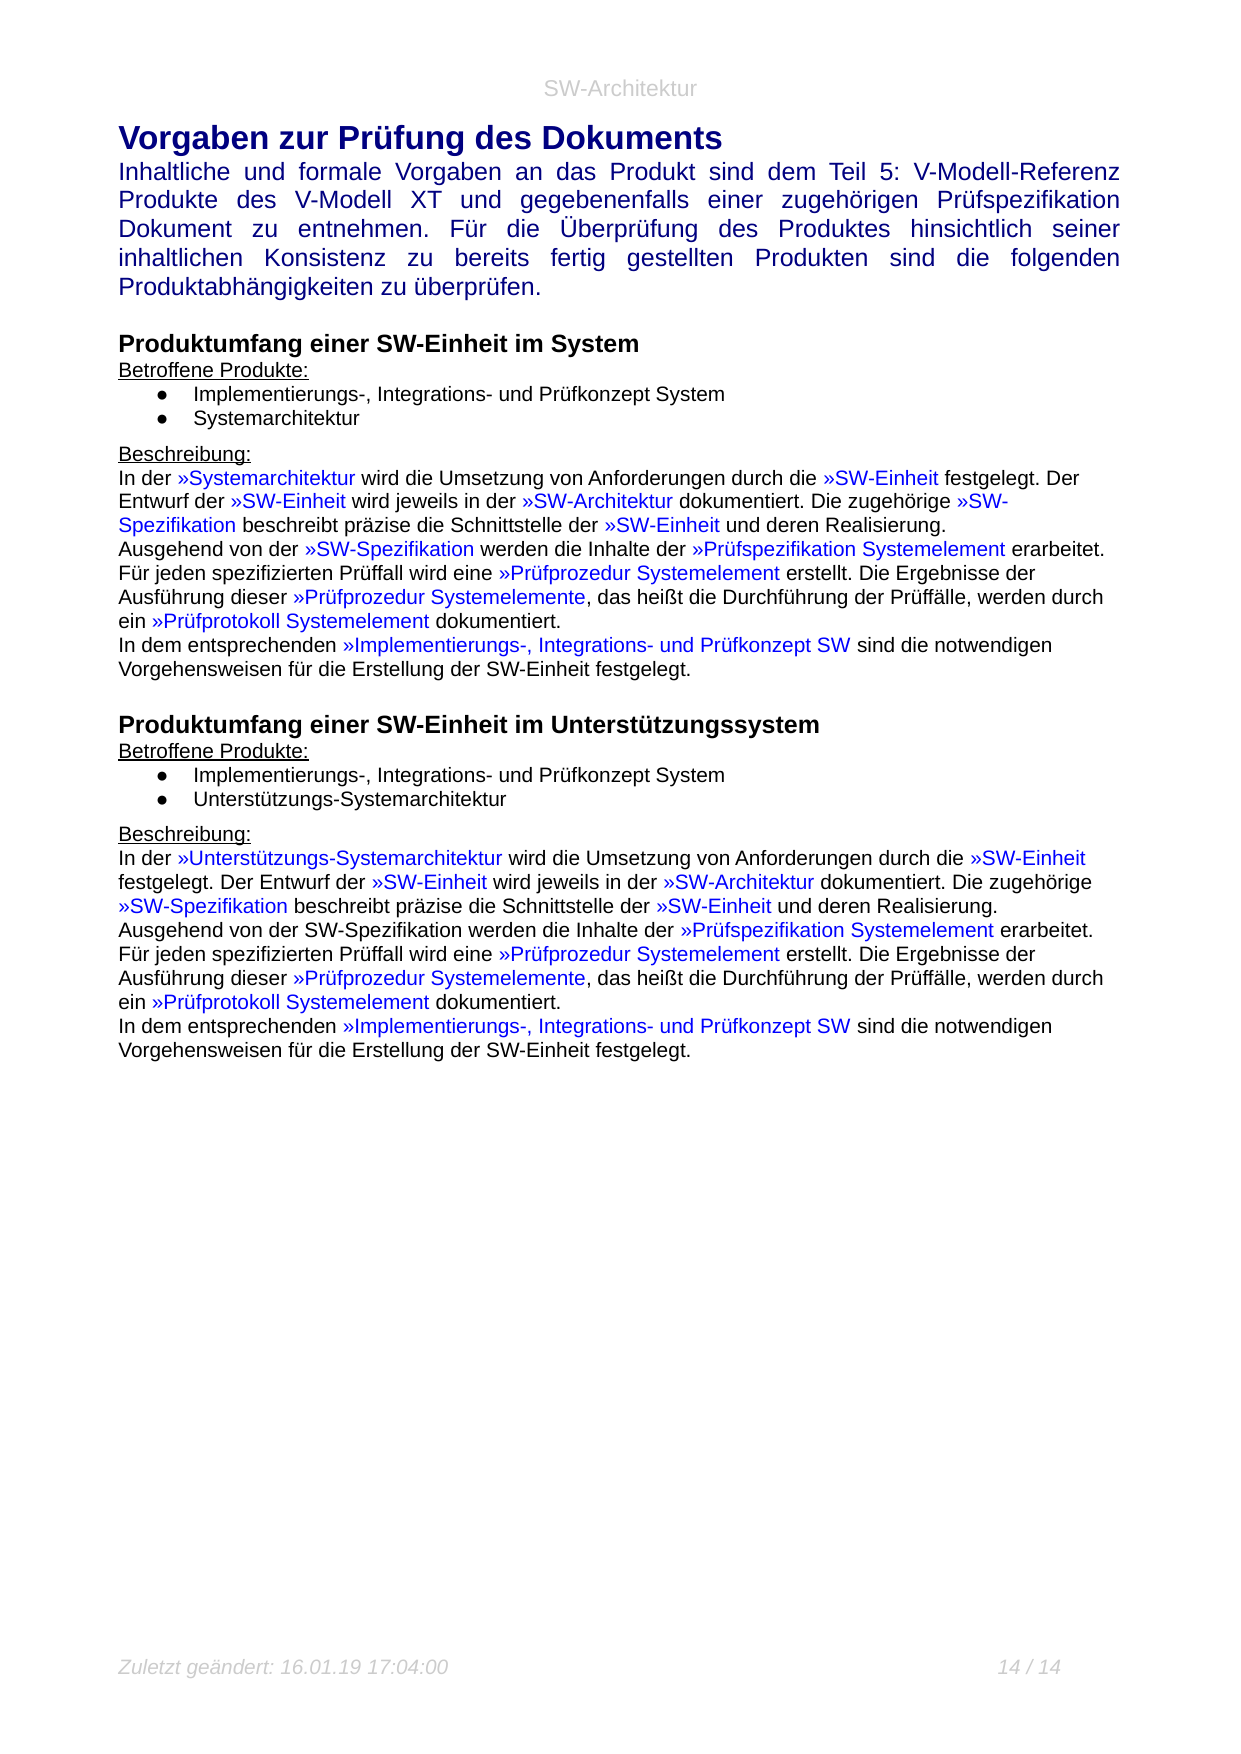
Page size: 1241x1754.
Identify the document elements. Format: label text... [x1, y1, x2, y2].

text In der »Systemarchitektur wird die Umsetzung von Anforderungen durch die »SW-Einheit festgelegt. Der Entwurf der »SW-Einheit wird jeweils in der »SW-Architektur dokumentiert. Die zugehörige »SW-Spezifikation beschreibt präzise die Schnittstelle der »SW-Einheit und deren Realisierung. [118, 465, 1122, 537]
text Betroffene Produkte: [118, 738, 1122, 762]
text Ausgehend von der SW-Spezifikation werden die Inhalte der »Prüfspezifikation Systemelement erarbeitet. Für jeden spezifizierten Prüffall wird eine »Prüfprozedur Systemelement erstellt. Die Ergebnisse der Ausführung dieser »Prüfprozedur Systemelemente, das heißt die Durchführung der Prüffälle, werden durch ein »Prüfprotokoll Systemelement dokumentiert. [118, 918, 1122, 1014]
list Unterstützungs-Systemarchitektur [156, 786, 1122, 810]
text Ausgehend von der »SW-Spezifikation werden die Inhalte der »Prüfspezifikation Systemelement erarbeitet. Für jeden spezifizierten Prüffall wird eine »Prüfprozedur Systemelement erstellt. Die Ergebnisse der Ausführung dieser »Prüfprozedur Systemelemente, das heißt die Durchführung der Prüffälle, werden durch ein »Prüfprotokoll Systemelement dokumentiert. [118, 537, 1122, 633]
text In dem entsprechenden »Implementierungs-, Integrations- und Prüfkonzept SW sind die notwendigen Vorgehensweisen für die Erstellung der SW-Einheit festgelegt. [118, 1014, 1122, 1062]
text Produktumfang einer SW-Einheit im System [118, 329, 1122, 358]
text Vorgaben zur Prüfung des Dokuments [118, 118, 1122, 157]
text Beschreibung: [118, 441, 1122, 465]
text Beschreibung: [118, 822, 1122, 846]
text In dem entsprechenden »Implementierungs-, Integrations- und Prüfkonzept SW sind die notwendigen Vorgehensweisen für die Erstellung der SW-Einheit festgelegt. [118, 633, 1122, 681]
text Inhaltliche und formale Vorgaben an das Produkt sind dem Teil 5: V-Modell-Referenz Produkte des V-Modell XT und gegebenenfalls einer zugehörigen Prüfspezifikation Dokument zu entnehmen. Für die Überprüfung des Produktes hinsichtlich seiner inhaltlichen Konsistenz zu bereits fertig gestellten Produkten sind die folgenden Produktabhängigkeiten zu überprüfen. [118, 157, 1122, 300]
list Implementierungs-, Integrations- und Prüfkonzept System [156, 762, 1122, 786]
list Systemarchitektur [156, 406, 1122, 430]
list Implementierungs-, Integrations- und Prüfkonzept System [156, 382, 1122, 406]
text Betroffene Produkte: [118, 358, 1122, 382]
text Produktumfang einer SW-Einheit im Unterstützungssystem [118, 710, 1122, 738]
text In der »Unterstützungs-Systemarchitektur wird die Umsetzung von Anforderungen durch die »SW-Einheit festgelegt. Der Entwurf der »SW-Einheit wird jeweils in der »SW-Architektur dokumentiert. Die zugehörige »SW-Spezifikation beschreibt präzise die Schnittstelle der »SW-Einheit und deren Realisierung. [118, 846, 1122, 918]
